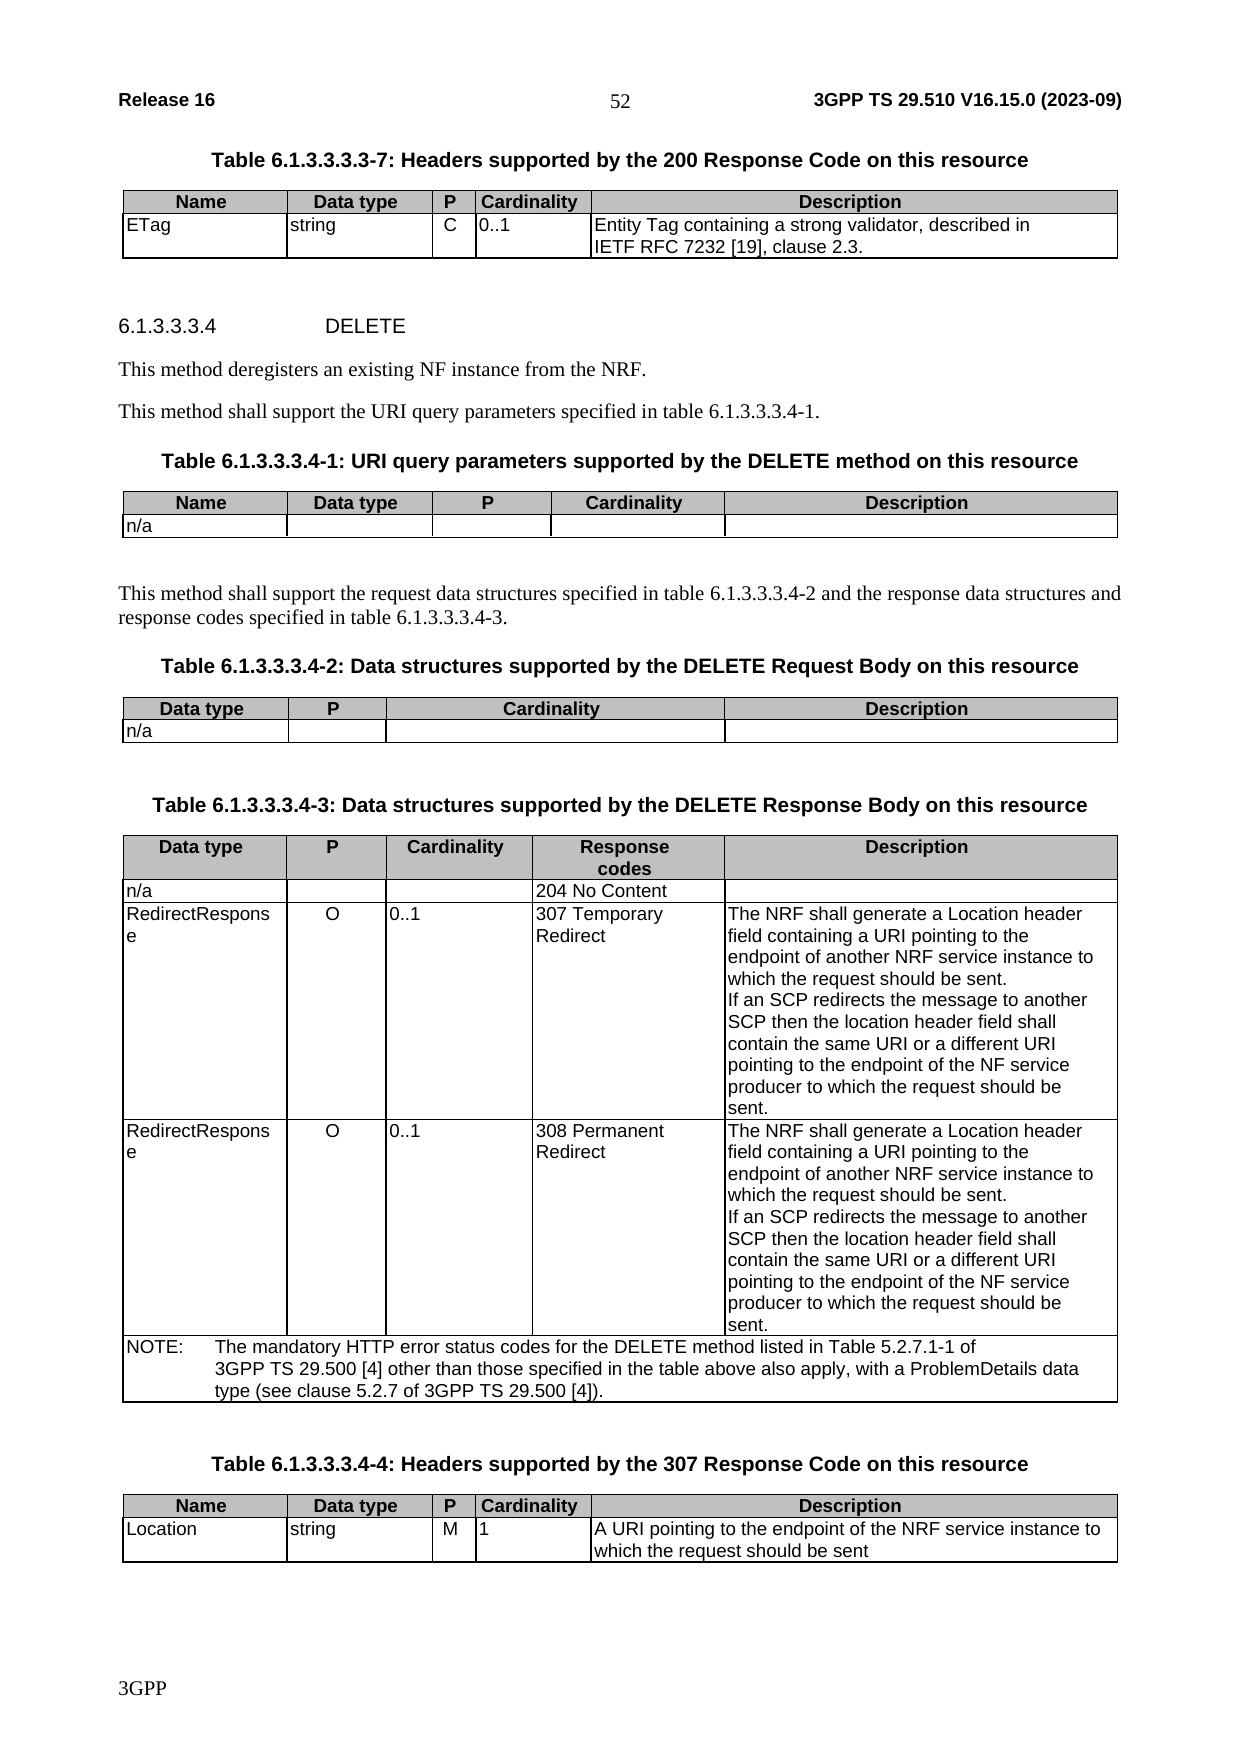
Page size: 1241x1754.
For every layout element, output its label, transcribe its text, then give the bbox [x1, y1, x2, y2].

text Table 6.1.3.3.3.4-4: Headers supported by the 307 Response Code on this resource [118, 1452, 1122, 1476]
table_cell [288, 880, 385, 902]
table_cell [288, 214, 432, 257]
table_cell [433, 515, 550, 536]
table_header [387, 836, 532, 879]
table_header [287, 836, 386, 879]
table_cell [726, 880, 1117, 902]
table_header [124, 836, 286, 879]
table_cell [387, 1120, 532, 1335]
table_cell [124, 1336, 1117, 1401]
text Table 6.1.3.3.3.4-3: Data structures supported by the DELETE Response Body on this resource [118, 792, 1122, 816]
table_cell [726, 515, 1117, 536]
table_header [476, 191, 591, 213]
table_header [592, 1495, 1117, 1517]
text This method shall support the request data structures specified in table 6.1.3.3.3.4-2 and the response data structures and response codes specified in table 6.1.3.3.3.4-3. [118, 581, 1122, 629]
text Table 6.1.3.3.3.4-2: Data structures supported by the DELETE Request Body on this resource [118, 654, 1122, 678]
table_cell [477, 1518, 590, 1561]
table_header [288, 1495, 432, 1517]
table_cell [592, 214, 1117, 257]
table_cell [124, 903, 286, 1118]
text 6.1.3.3.3.4 DELETE [118, 314, 1122, 338]
text Table 6.1.3.3.3.4-1: URI query parameters supported by the DELETE method on this resource [118, 448, 1122, 472]
text Table 6.1.3.3.3.3-7: Headers supported by the 200 Response Code on this resource [118, 147, 1122, 171]
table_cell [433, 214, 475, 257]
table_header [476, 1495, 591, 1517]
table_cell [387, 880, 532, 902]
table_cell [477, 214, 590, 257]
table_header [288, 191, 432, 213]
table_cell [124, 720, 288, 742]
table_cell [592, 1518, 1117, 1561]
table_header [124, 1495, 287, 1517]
text This method deregisters an existing NF instance from the NRF. [118, 357, 1122, 381]
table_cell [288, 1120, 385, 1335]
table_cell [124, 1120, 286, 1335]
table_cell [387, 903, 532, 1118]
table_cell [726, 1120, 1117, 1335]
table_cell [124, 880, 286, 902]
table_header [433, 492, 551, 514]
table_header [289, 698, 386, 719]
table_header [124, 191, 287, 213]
text This method shall support the URI query parameters specified in table 6.1.3.3.3.4-1. [118, 399, 1122, 423]
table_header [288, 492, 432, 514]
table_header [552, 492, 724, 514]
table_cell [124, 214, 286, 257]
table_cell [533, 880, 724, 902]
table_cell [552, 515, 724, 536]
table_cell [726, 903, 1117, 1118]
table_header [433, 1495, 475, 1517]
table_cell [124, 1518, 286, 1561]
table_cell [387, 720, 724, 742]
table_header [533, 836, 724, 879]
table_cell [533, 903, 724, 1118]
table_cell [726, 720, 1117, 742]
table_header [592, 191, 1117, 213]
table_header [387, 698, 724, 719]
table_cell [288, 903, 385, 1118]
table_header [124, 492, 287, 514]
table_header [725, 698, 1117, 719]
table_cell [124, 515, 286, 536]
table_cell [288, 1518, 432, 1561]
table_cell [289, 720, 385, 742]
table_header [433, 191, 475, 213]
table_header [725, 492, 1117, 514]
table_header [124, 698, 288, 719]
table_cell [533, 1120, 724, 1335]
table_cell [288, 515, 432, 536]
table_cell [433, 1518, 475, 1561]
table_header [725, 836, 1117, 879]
